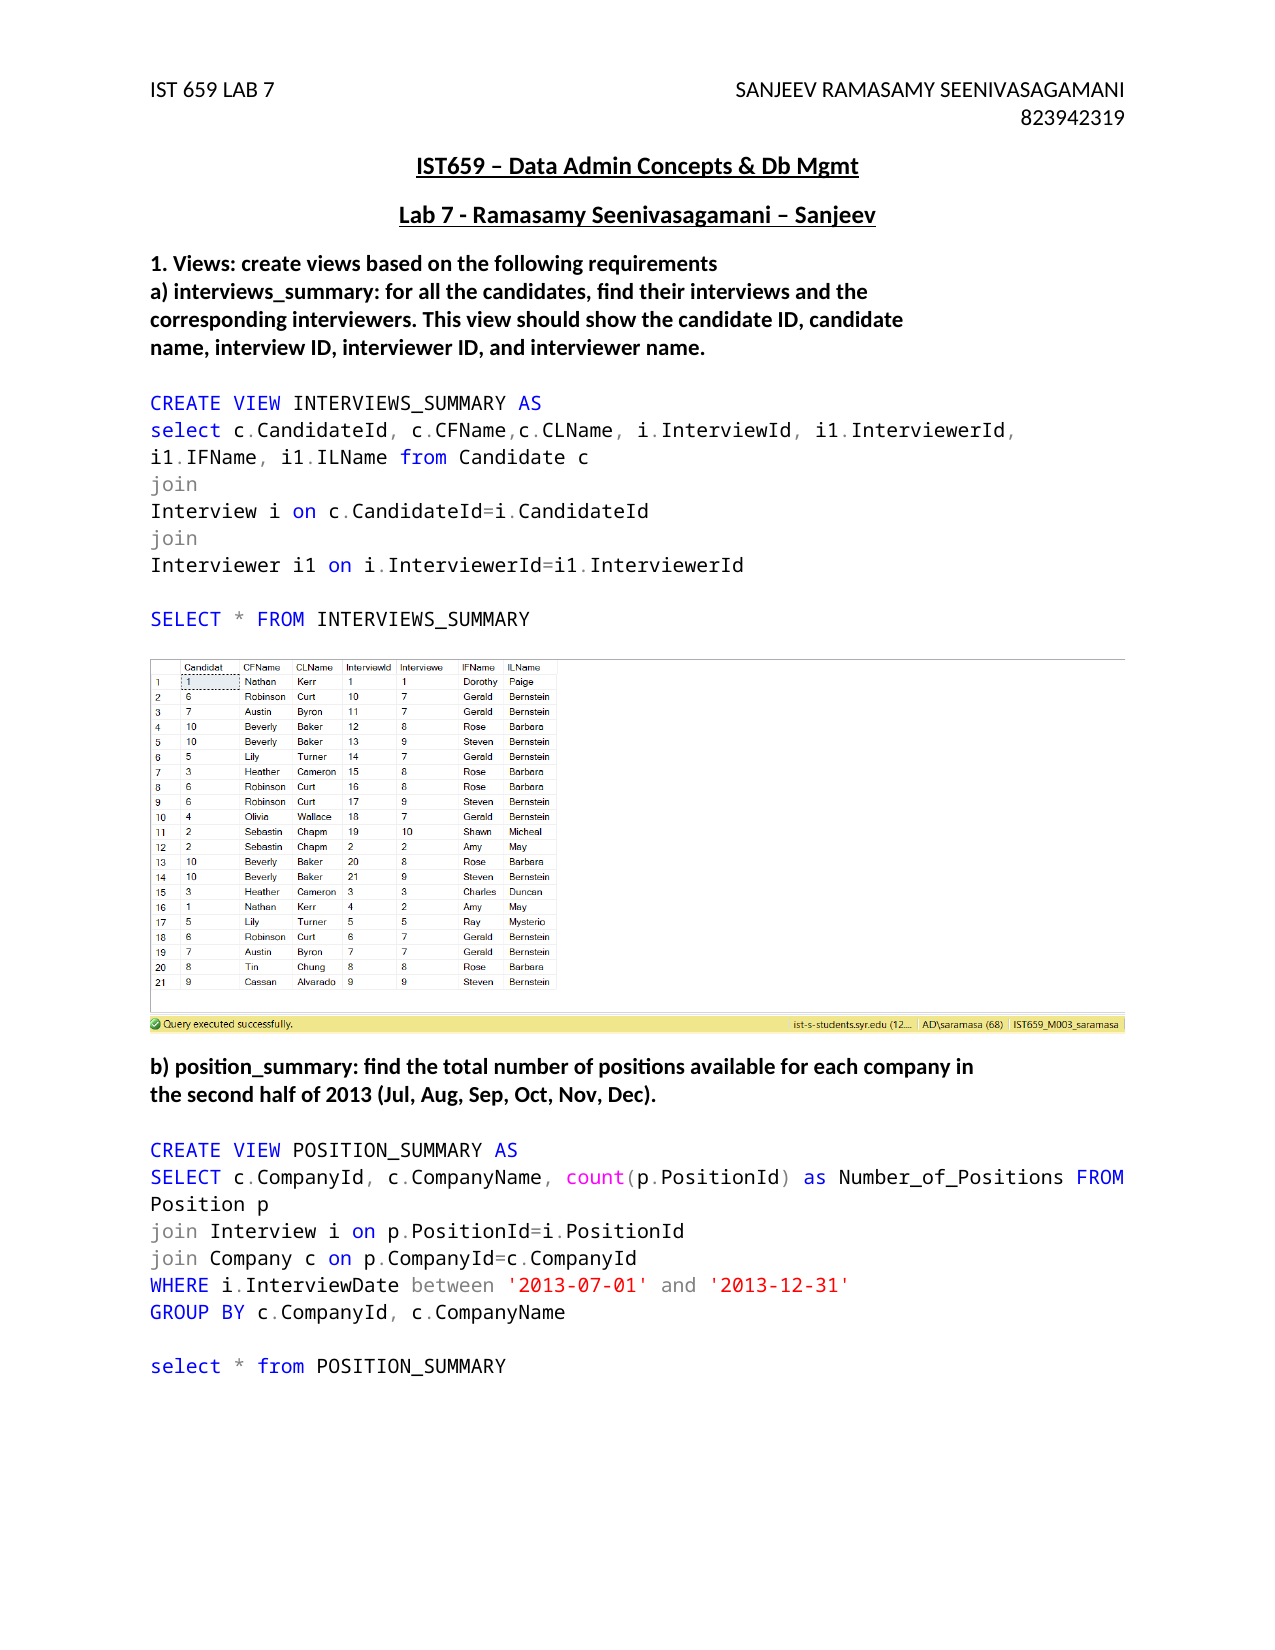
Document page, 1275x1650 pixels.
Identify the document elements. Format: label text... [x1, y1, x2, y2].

text join [150, 470, 1125, 497]
text CREATE VIEW POSITION_SUMMARY AS [150, 1137, 1125, 1163]
text the second half of 2013 (Jul, Aug, Sep, Oct, Nov, Dec). [150, 1081, 1125, 1108]
text join Company c on p.CompanyId=c.CompanyId [150, 1244, 1125, 1271]
text Interview i on c.CandidateId=i.CandidateId [150, 497, 1125, 524]
text Lab 7 - Ramasamy Seenivasagamani – Sanjeev [150, 199, 1125, 230]
text 1. Views: create views based on the following requirements [150, 249, 1125, 277]
text SELECT c.CompanyId, c.CompanyName, count(p.PositionId) as Number_of_Positions FROM Position p [150, 1163, 1125, 1217]
text WHERE i.InterviewDate between '2013-07-01' and '2013-12-31' [150, 1271, 1125, 1298]
text SELECT * FROM INTERVIEWS_SUMMARY [150, 605, 1125, 632]
text CREATE VIEW INTERVIEWS_SUMMARY AS [150, 389, 1125, 416]
text corresponding interviewers. This view should show the candidate ID, candidate [150, 305, 1125, 333]
text join [150, 524, 1125, 551]
text select * from POSITION_SUMMARY [150, 1352, 1125, 1379]
text join Interview i on p.PositionId=i.PositionId [150, 1217, 1125, 1244]
text Interviewer i1 on i.InterviewerId=i1.InterviewerId [150, 551, 1125, 578]
text name, interview ID, interviewer ID, and interviewer name. [150, 333, 1125, 361]
text select c.CandidateId, c.CFName,c.CLName, i.InterviewId, i1.InterviewerId, i1.IFName, i1.ILName from Candidate c [150, 416, 1125, 470]
picture [150, 659, 1125, 1034]
text b) position_summary: find the total number of positions available for each company in [150, 1052, 1125, 1081]
text GROUP BY c.CompanyId, c.CompanyName [150, 1298, 1125, 1325]
text IST659 – Data Admin Concepts & Db Mgmt [150, 150, 1125, 181]
text a) interviews_summary: for all the candidates, find their interviews and the [150, 277, 1125, 305]
